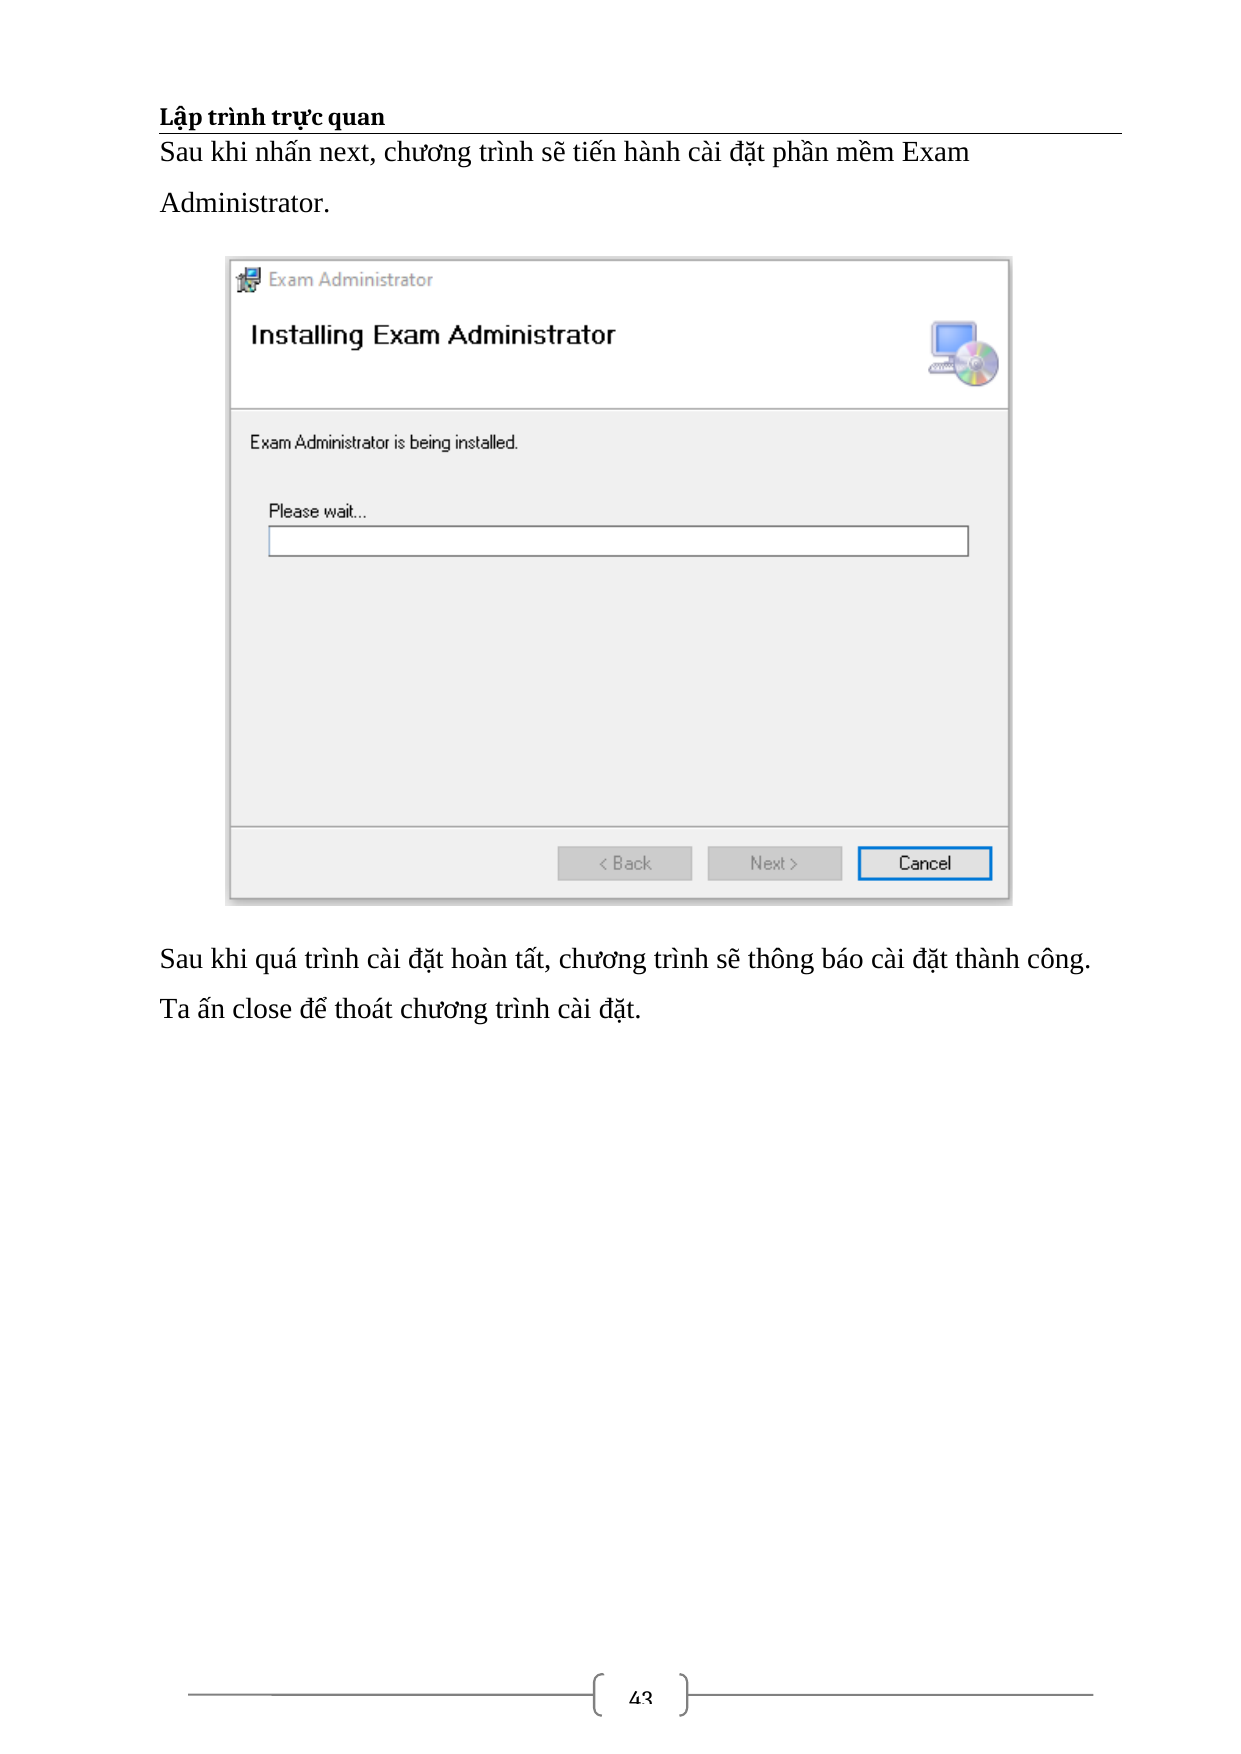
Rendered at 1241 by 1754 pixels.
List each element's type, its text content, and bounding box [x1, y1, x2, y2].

text Sau khi nhấn next, chương trình sẽ tiến hành cài đặt phần mềm Exam Administrator. [159, 134, 1122, 218]
picture [225, 256, 1013, 906]
text Sau khi quá trình cài đặt hoàn tất, chương trình sẽ thông báo cài đặt thành công. Ta ấn close để thoát chương trình cài đặt. [159, 941, 1122, 1025]
